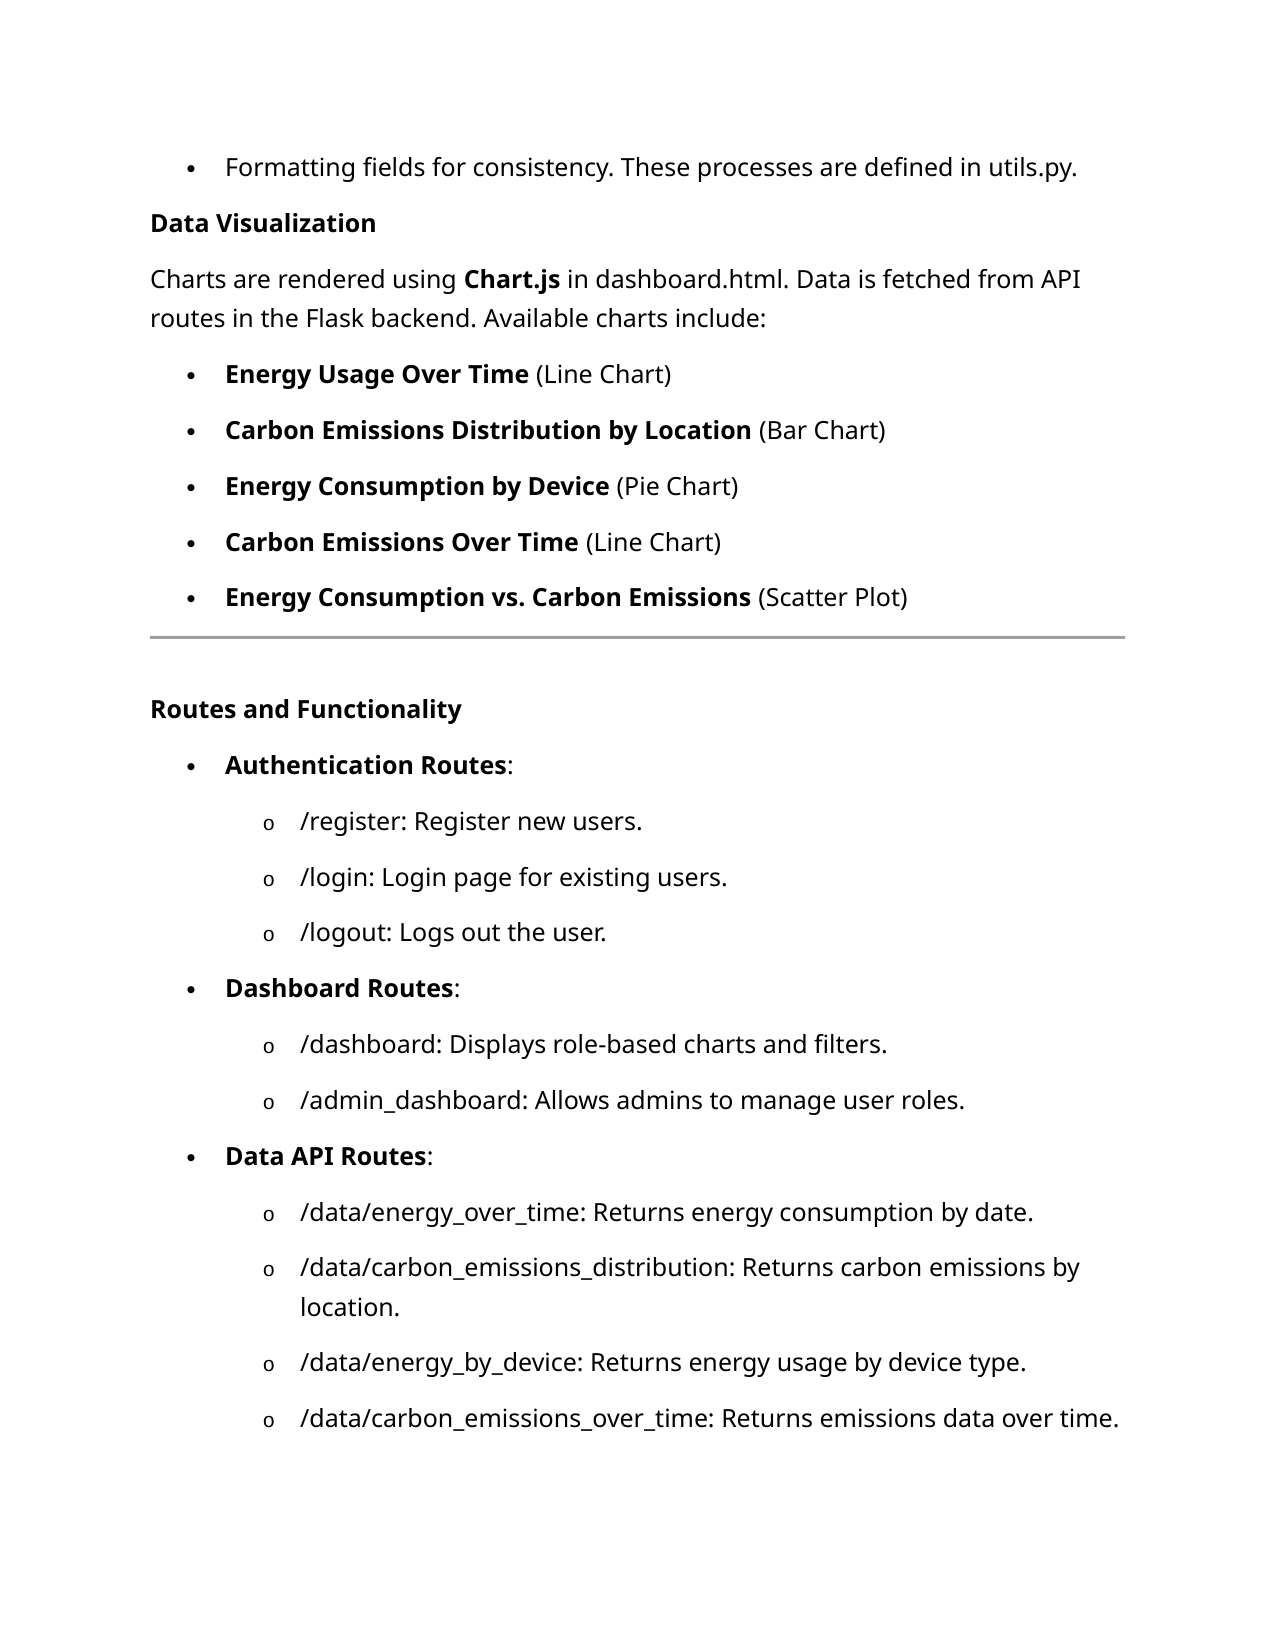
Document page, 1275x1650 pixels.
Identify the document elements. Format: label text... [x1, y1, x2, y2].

list Carbon Emissions Distribution by Location (Bar Chart) [187, 412, 1125, 447]
list /register: Register new users. [262, 803, 1125, 837]
list /logout: Logs out the user. [262, 915, 1125, 949]
list /login: Login page for existing users. [262, 859, 1125, 893]
list /admin_dashboard: Allows admins to manage user roles. [262, 1082, 1125, 1117]
list /data/energy_over_time: Returns energy consumption by date. [262, 1194, 1125, 1228]
list Energy Consumption vs. Carbon Emissions (Scatter Plot) [187, 580, 1125, 614]
text Charts are rendered using Chart.js in dashboard.html. Data is fetched from API routes in the Flask backend. Available charts include: [150, 262, 1125, 335]
list Energy Consumption by Device (Pie Chart) [187, 468, 1125, 502]
text Data Visualization [150, 206, 1125, 240]
list Carbon Emissions Over Time (Line Chart) [187, 524, 1125, 558]
text Routes and Functionality [150, 692, 1125, 726]
list /data/energy_by_device: Returns energy usage by device type. [262, 1345, 1125, 1379]
list Data API Routes: [187, 1138, 1125, 1172]
list /data/carbon_emissions_over_time: Returns emissions data over time. [262, 1401, 1125, 1435]
list Energy Usage Over Time (Line Chart) [187, 357, 1125, 391]
list Dashboard Routes: [187, 971, 1125, 1005]
list Authentication Routes: [187, 747, 1125, 782]
list Formatting fields for consistency. These processes are defined in utils.py. [187, 150, 1125, 184]
list /dashboard: Displays role-based charts and filters. [262, 1027, 1125, 1061]
list /data/carbon_emissions_distribution: Returns carbon emissions by location. [262, 1250, 1125, 1323]
